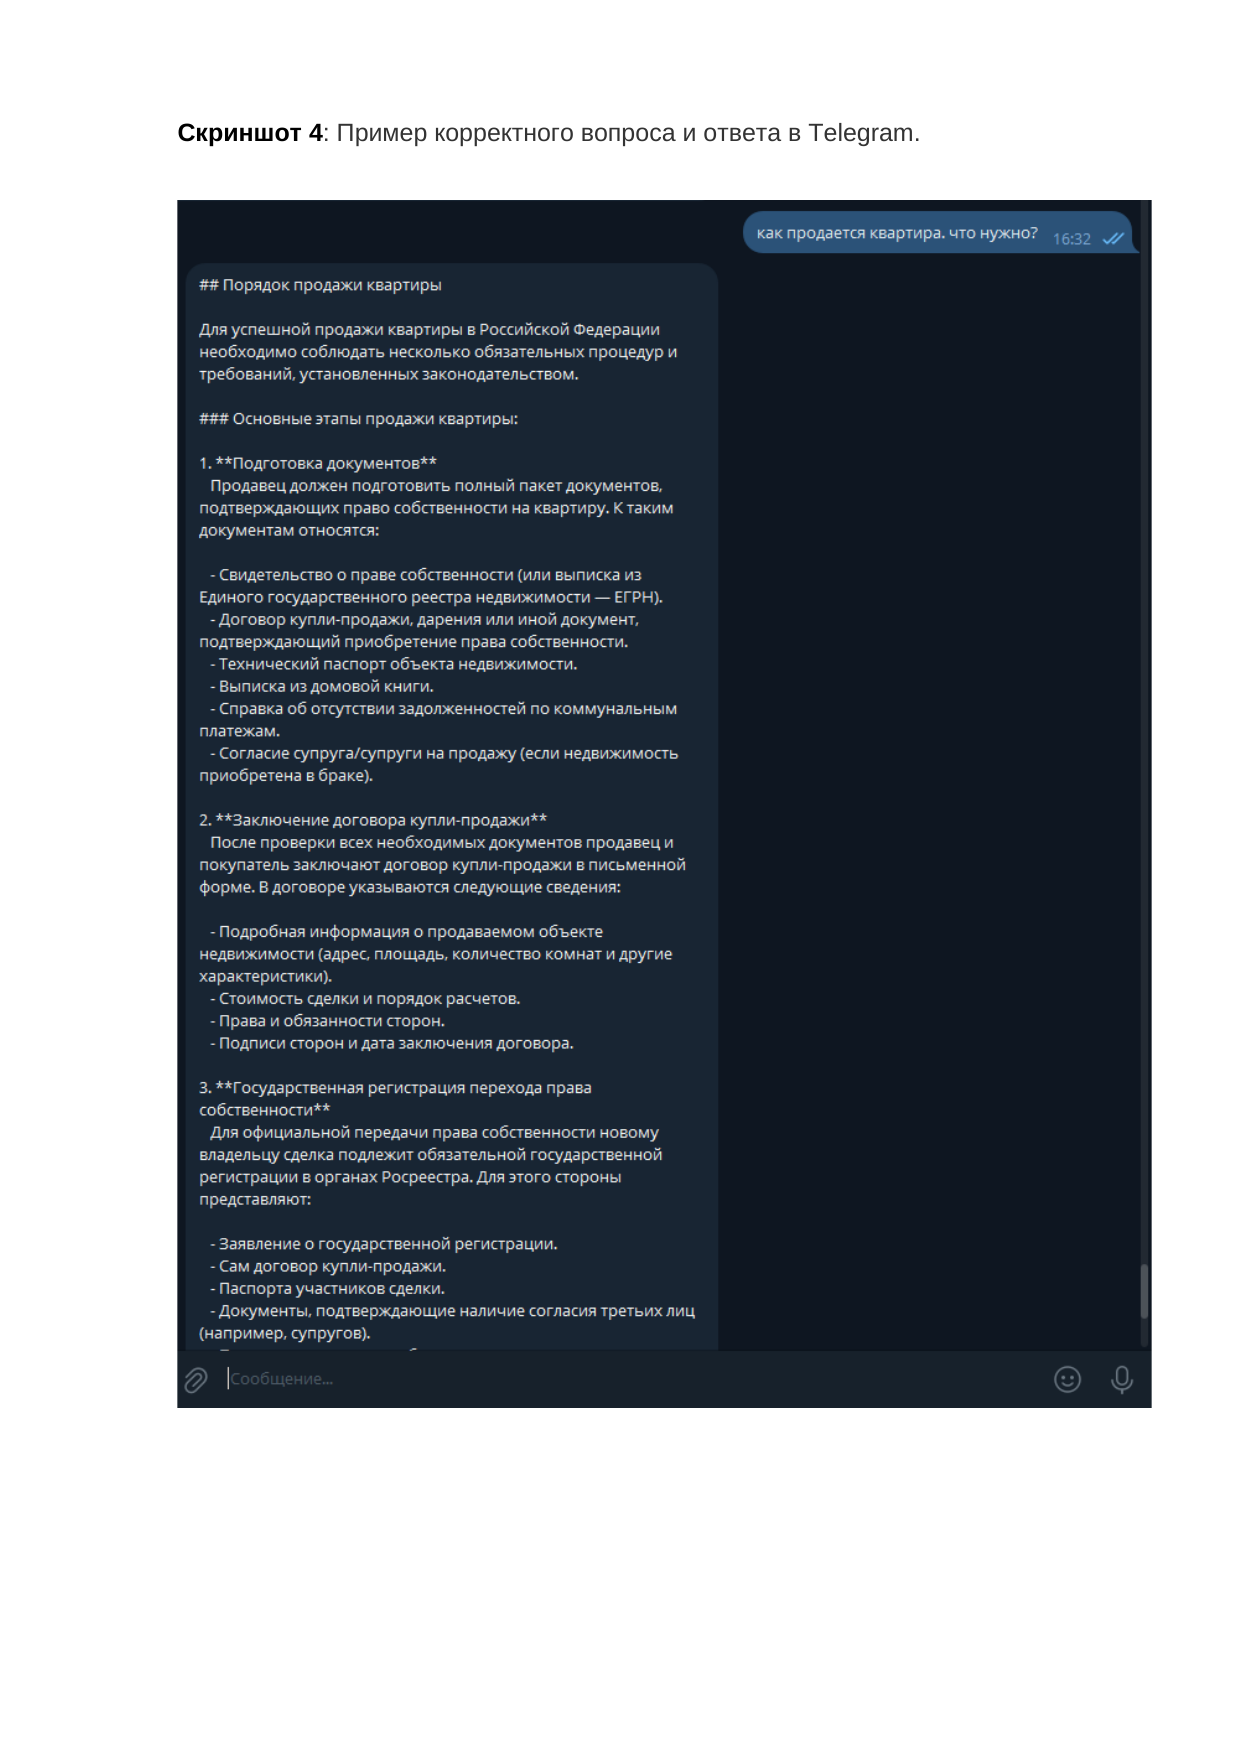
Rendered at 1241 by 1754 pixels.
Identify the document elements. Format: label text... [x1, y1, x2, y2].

text Скриншот 4: Пример корректного вопроса и ответа в Telegram. [177, 118, 1152, 147]
picture [177, 200, 1152, 1408]
